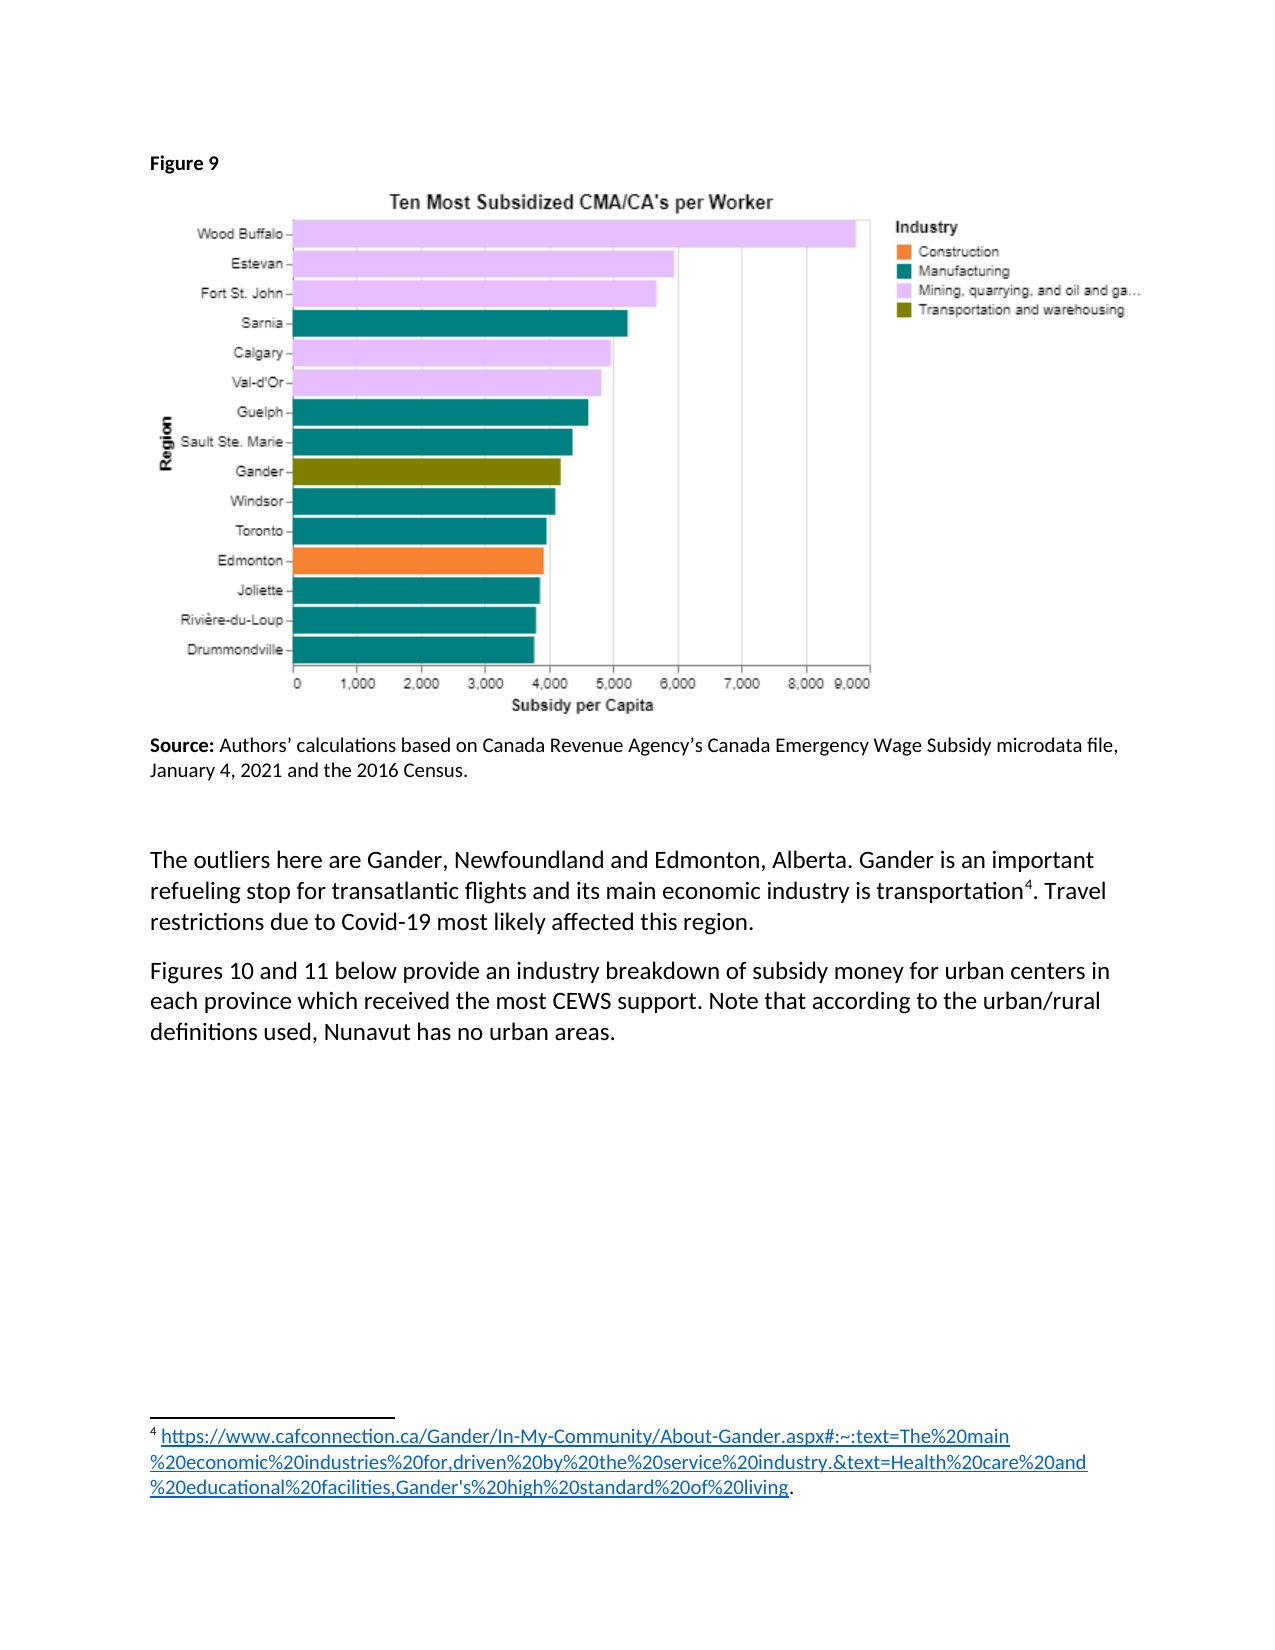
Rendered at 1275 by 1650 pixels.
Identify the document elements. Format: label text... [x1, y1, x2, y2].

text The outliers here are Gander, Newfoundland and Edmonton, Alberta. Gander is an important refueling stop for transatlantic flights and its main economic industry is transportation. Travel restrictions due to Covid-19 most likely affected this region. [150, 845, 1125, 936]
text Source: Authors’ calculations based on Canada Revenue Agency’s Canada Emergency Wage Subsidy microdata file, January 4, 2021 and the 2016 Census. [150, 732, 1125, 783]
picture [150, 187, 1151, 720]
text Figure 9 [150, 150, 1125, 175]
text Figures 10 and 11 below provide an industry breakdown of subsidy money for urban centers in each province which received the most CEWS support. Note that according to the urban/rural definitions used, Nunavut has no urban areas. [150, 955, 1125, 1047]
